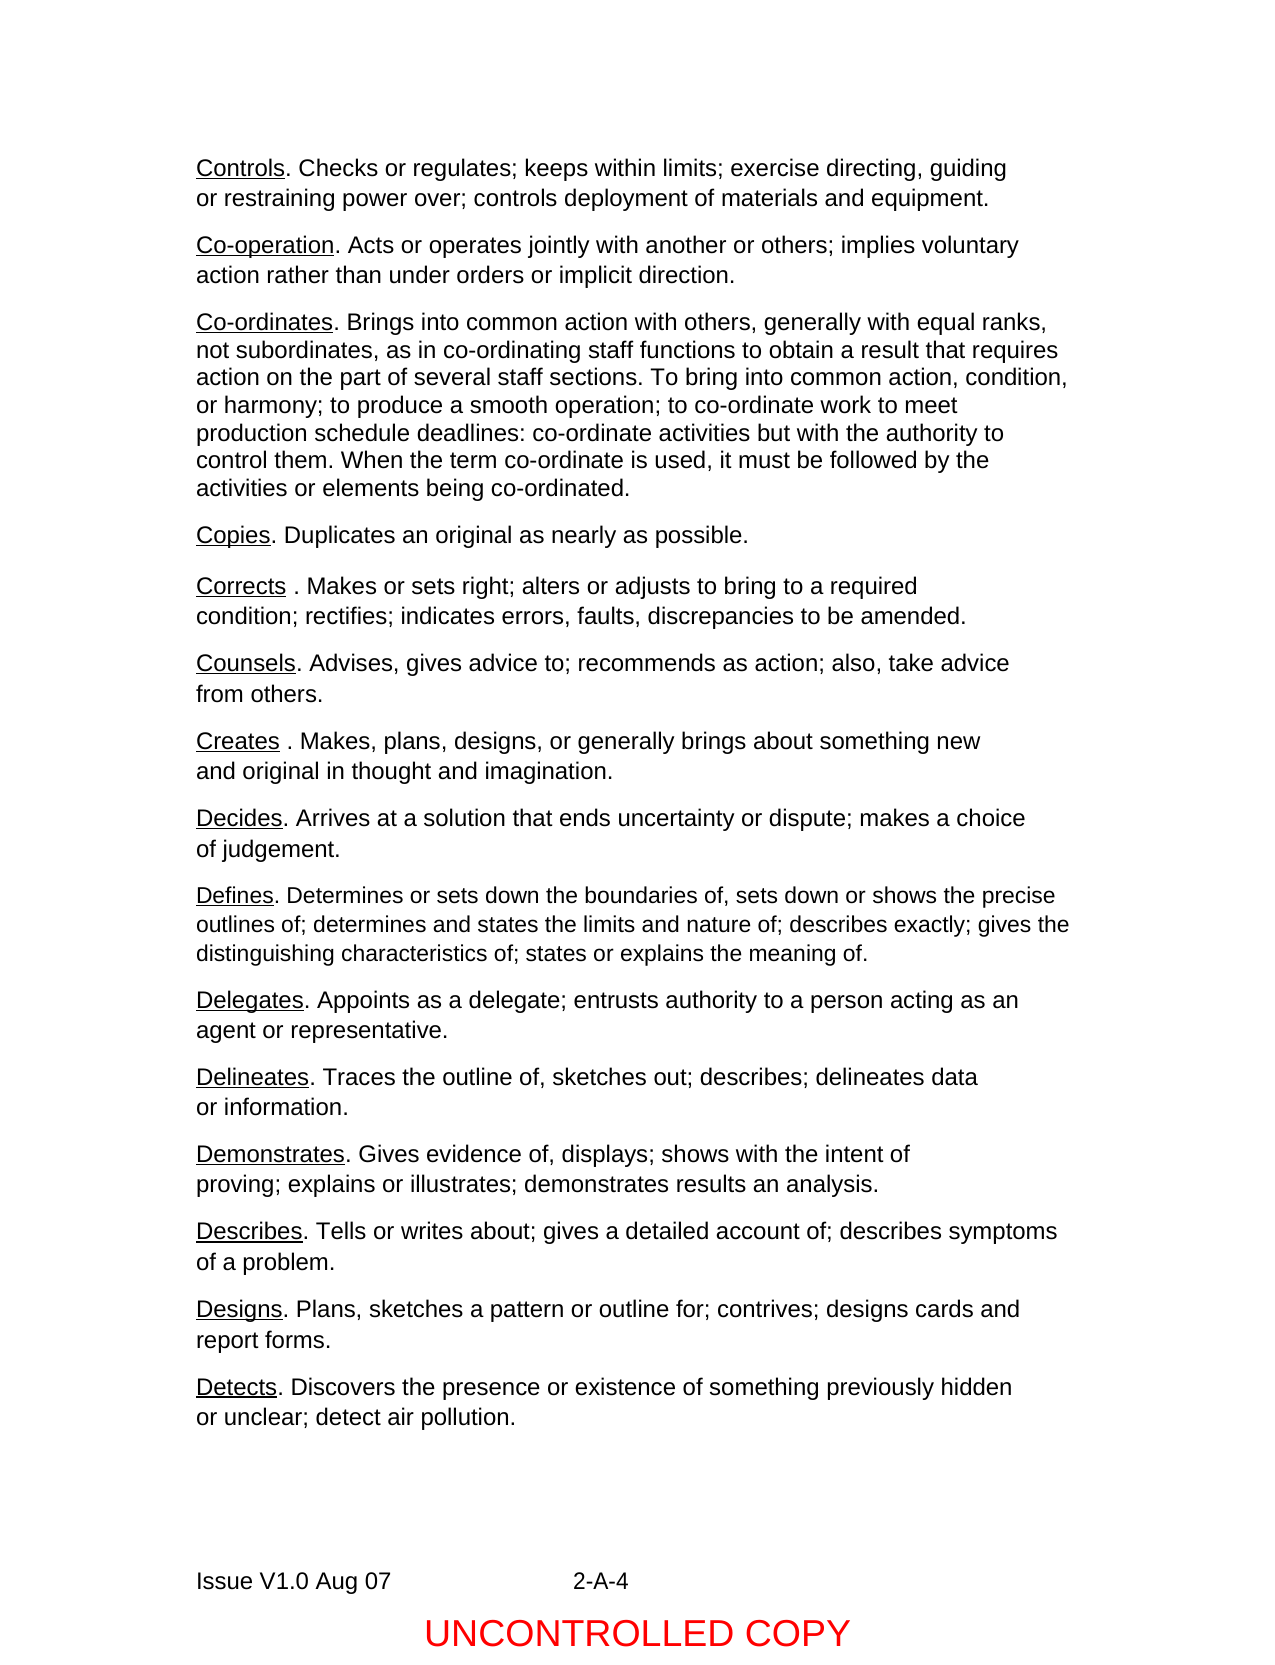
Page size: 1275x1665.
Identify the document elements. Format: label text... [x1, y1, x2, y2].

text Corrects . Makes or sets right; alters or adjusts to bring to a required condition; rectifies; indicates errors, faults, discrepancies to be amended. [196, 572, 1006, 630]
text Co-operation. Acts or operates jointly with another or others; implies voluntary action rather than under orders or implicit direction. [196, 231, 1073, 289]
text Counsels. Advises, gives advice to; recommends as action; also, take advice from others. [196, 649, 1048, 707]
text Detects. Discovers the presence or existence of something previously hidden or unclear; detect air pollution. [196, 1372, 1025, 1431]
text Defines. Determines or sets down the boundaries of, sets down or shows the precise outlines of; determines and states the limits and nature of; describes exactly; gives the distinguishing characteristics of; states or explains the meaning of. [196, 882, 1077, 966]
text Copies. Duplicates an original as nearly as possible. [196, 521, 1125, 549]
text Creates . Makes, plans, designs, or generally brings about something new and original in thought and imagination. [196, 727, 1006, 785]
text Describes. Tells or writes about; gives a detailed account of; describes symptoms of a problem. [196, 1217, 1069, 1276]
text UNCONTROLLED COPY [150, 1611, 1125, 1654]
text Controls. Checks or regulates; keeps within limits; exercise directing, guiding or restraining power over; controls deployment of materials and equipment. [196, 153, 1021, 211]
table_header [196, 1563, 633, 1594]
text Demonstrates. Gives evidence of, displays; shows with the intent of proving; explains or illustrates; demonstrates results an analysis. [196, 1140, 987, 1198]
text Delineates. Traces the outline of, sketches out; describes; delineates data or information. [196, 1063, 992, 1121]
text Co-ordinates. Brings into common action with others, generally with equal ranks, not subordinates, as in co-ordinating staff functions to obtain a result that requires action on the part of several staff sections. To bring into common action, condition, or harmony; to produce a smooth operation; to co-ordinate work to meet production schedule deadlines: co-ordinate activities but with the authority to control them. When the term co-ordinate is used, it must be followed by the activities or elements being co-ordinated. [196, 308, 1073, 501]
text Designs. Plans, sketches a pattern or outline for; contrives; designs cards and report forms. [196, 1295, 1073, 1353]
text Decides. Arrives at a solution that ends uncertainty or dispute; makes a choice of judgement. [196, 804, 1037, 862]
text Delegates. Appoints as a delegate; entrusts authority to a person acting as an agent or representative. [196, 986, 1069, 1044]
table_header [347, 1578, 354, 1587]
